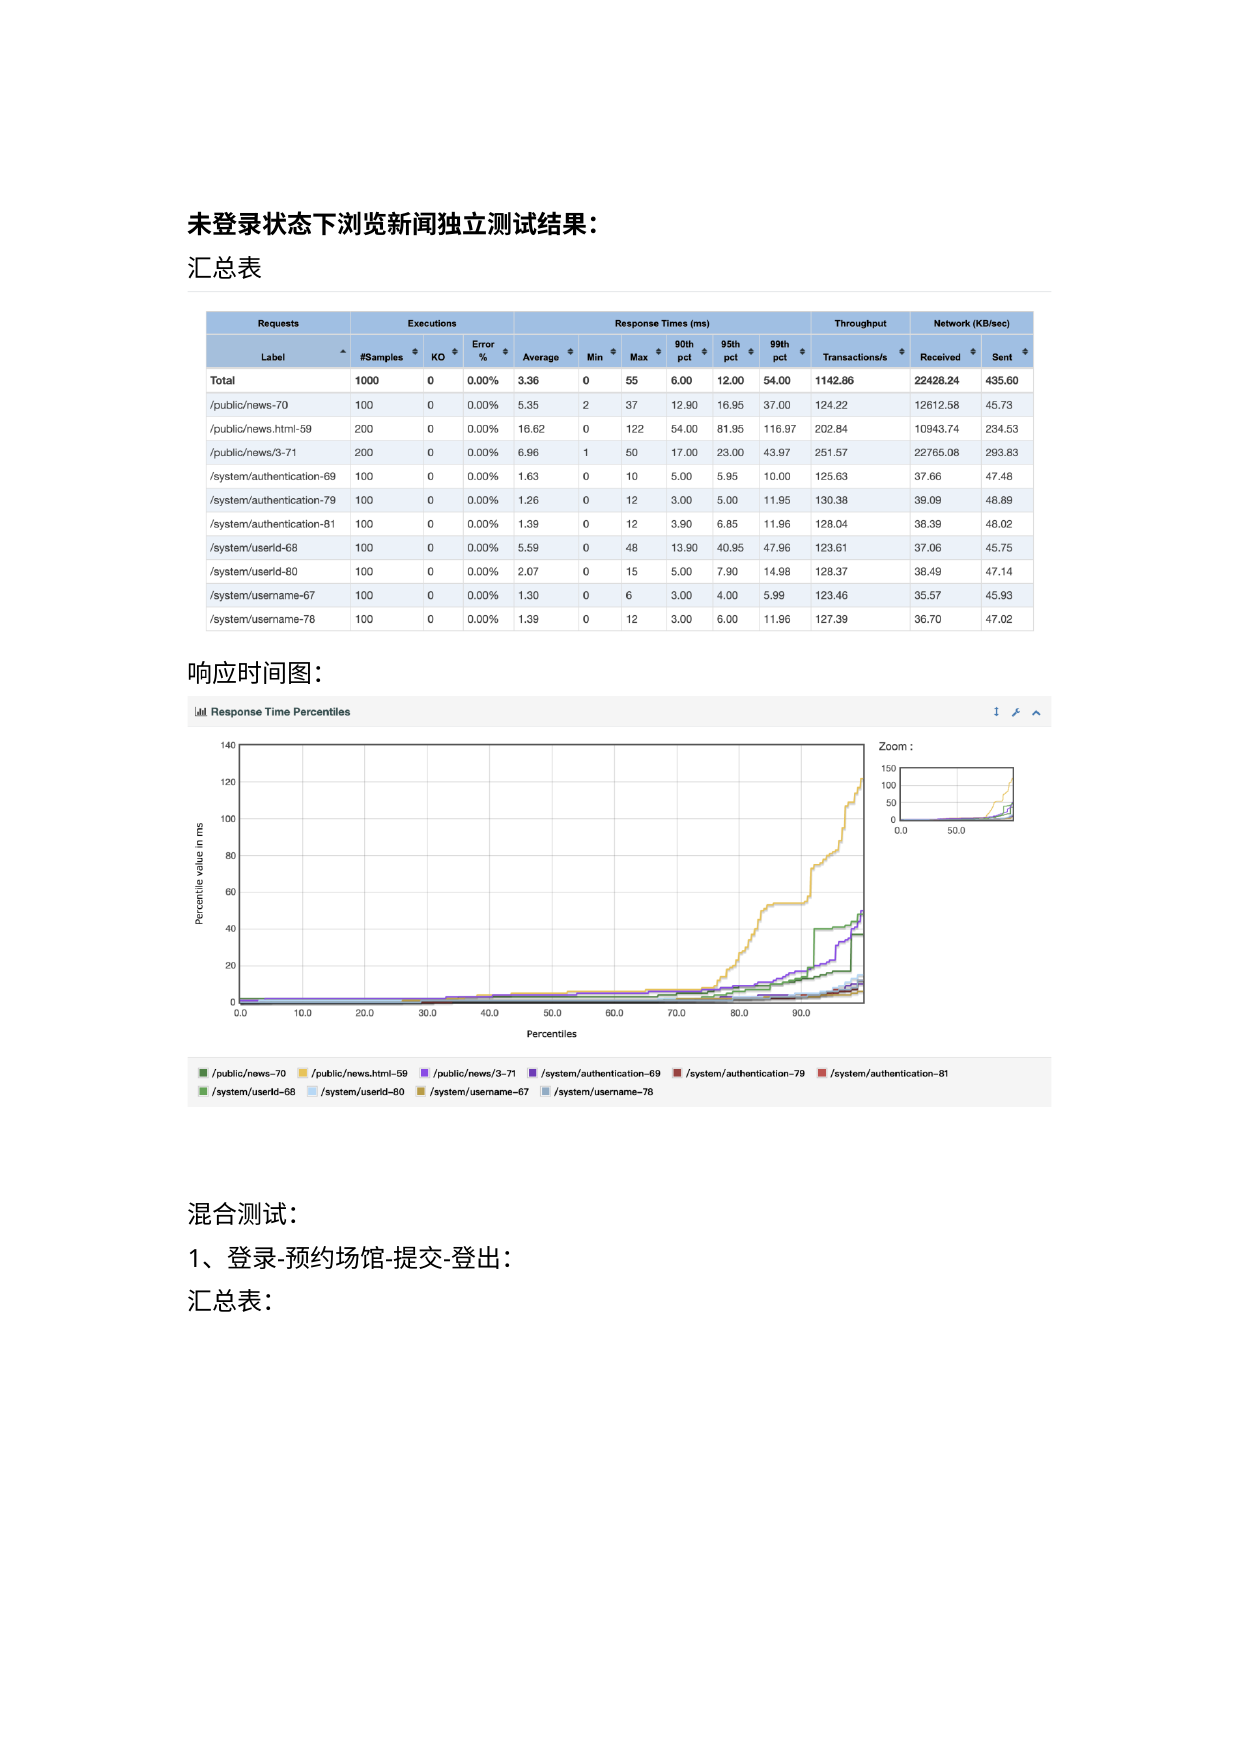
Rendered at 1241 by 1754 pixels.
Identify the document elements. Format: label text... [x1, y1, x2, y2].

text 混合测试： [187, 1195, 1053, 1231]
list 登录-预约场馆-提交-登出： [187, 1238, 1053, 1274]
picture [187, 291, 1052, 647]
picture [187, 696, 1052, 1107]
text 未登录状态下浏览新闻独立测试结果： [187, 205, 1053, 241]
text 响应时间图： [187, 653, 1053, 689]
list 汇总表： [187, 1282, 1053, 1318]
text 汇总表 [187, 248, 1053, 284]
